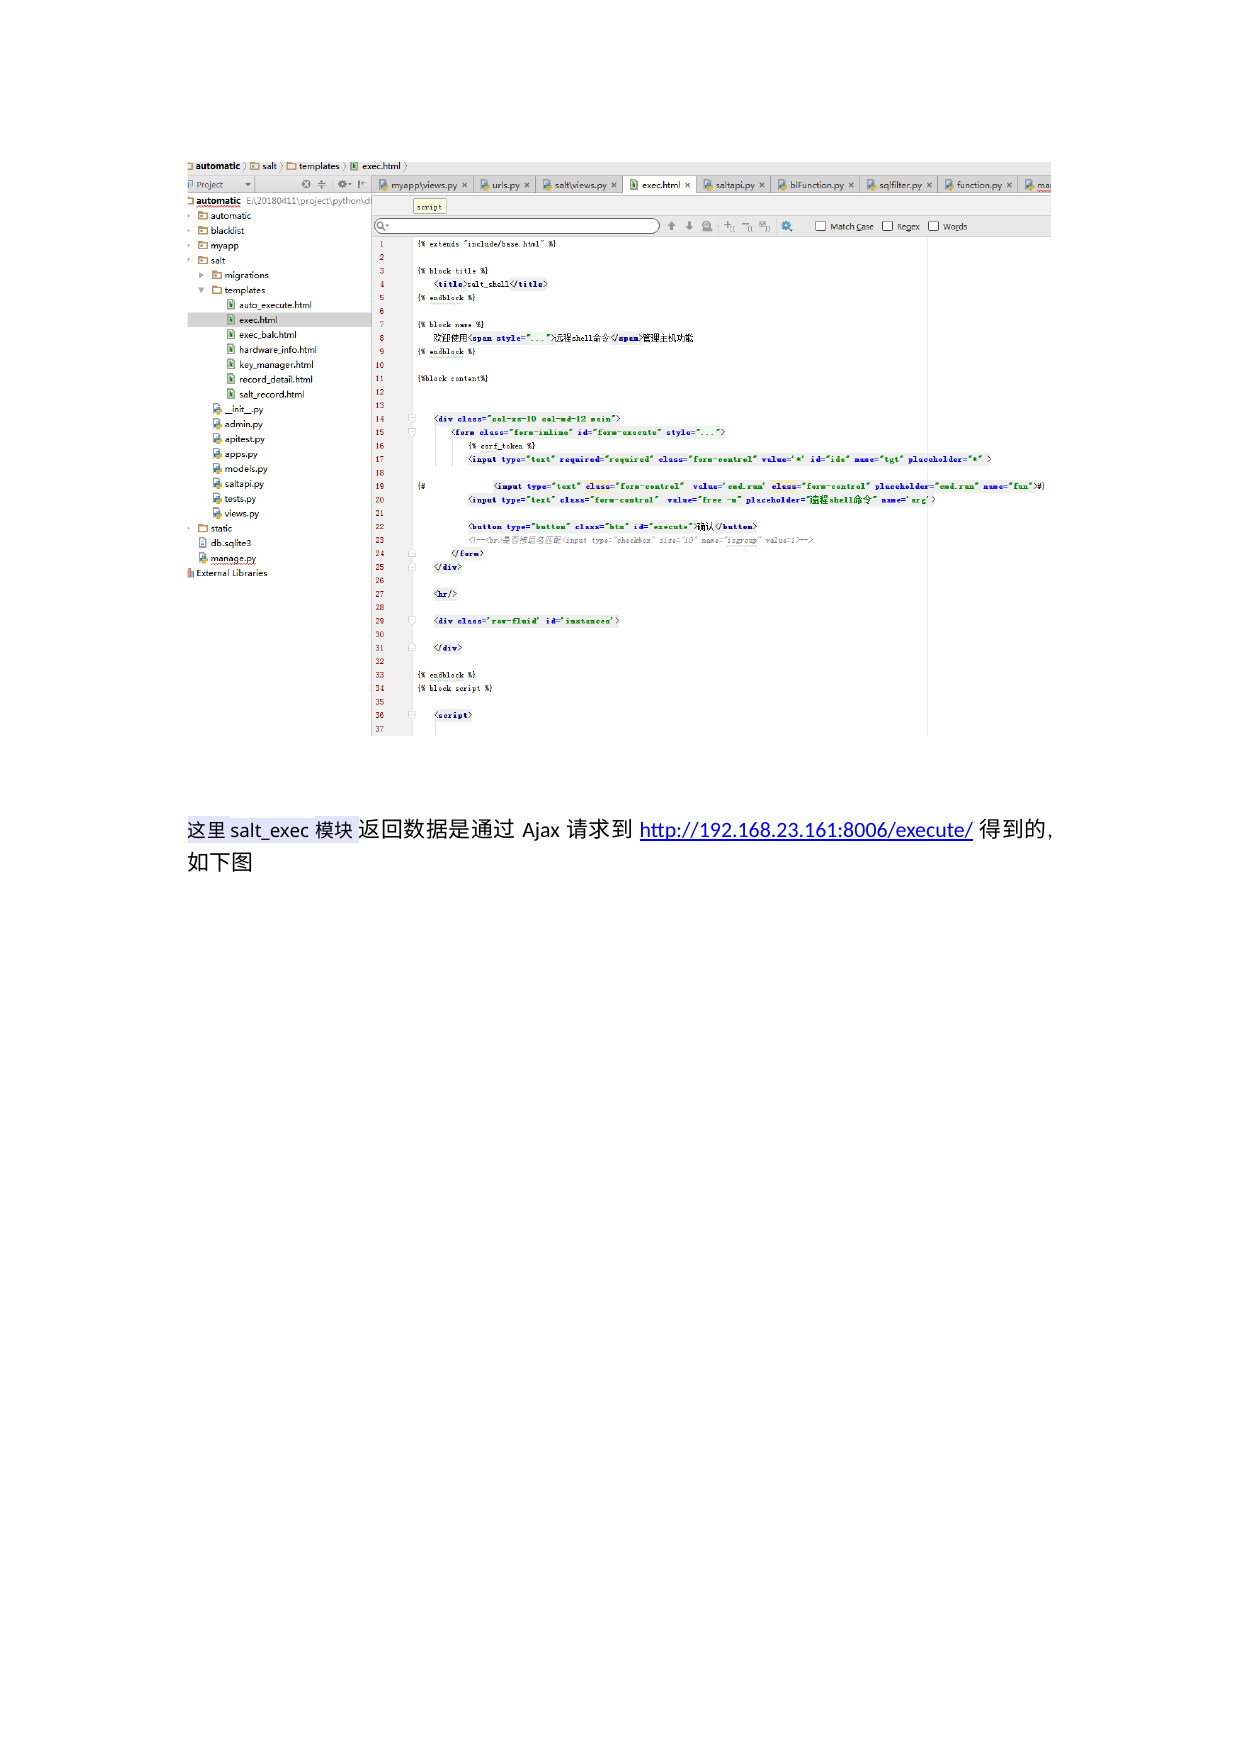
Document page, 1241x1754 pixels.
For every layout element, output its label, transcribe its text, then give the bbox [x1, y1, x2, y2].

picture [187, 162, 1051, 736]
text 这里salt_exec 模块 返回数据是通过 Ajax 请求到 http://192.168.23.161:8006/execute/ 得到的, 如下图 [187, 812, 1053, 877]
